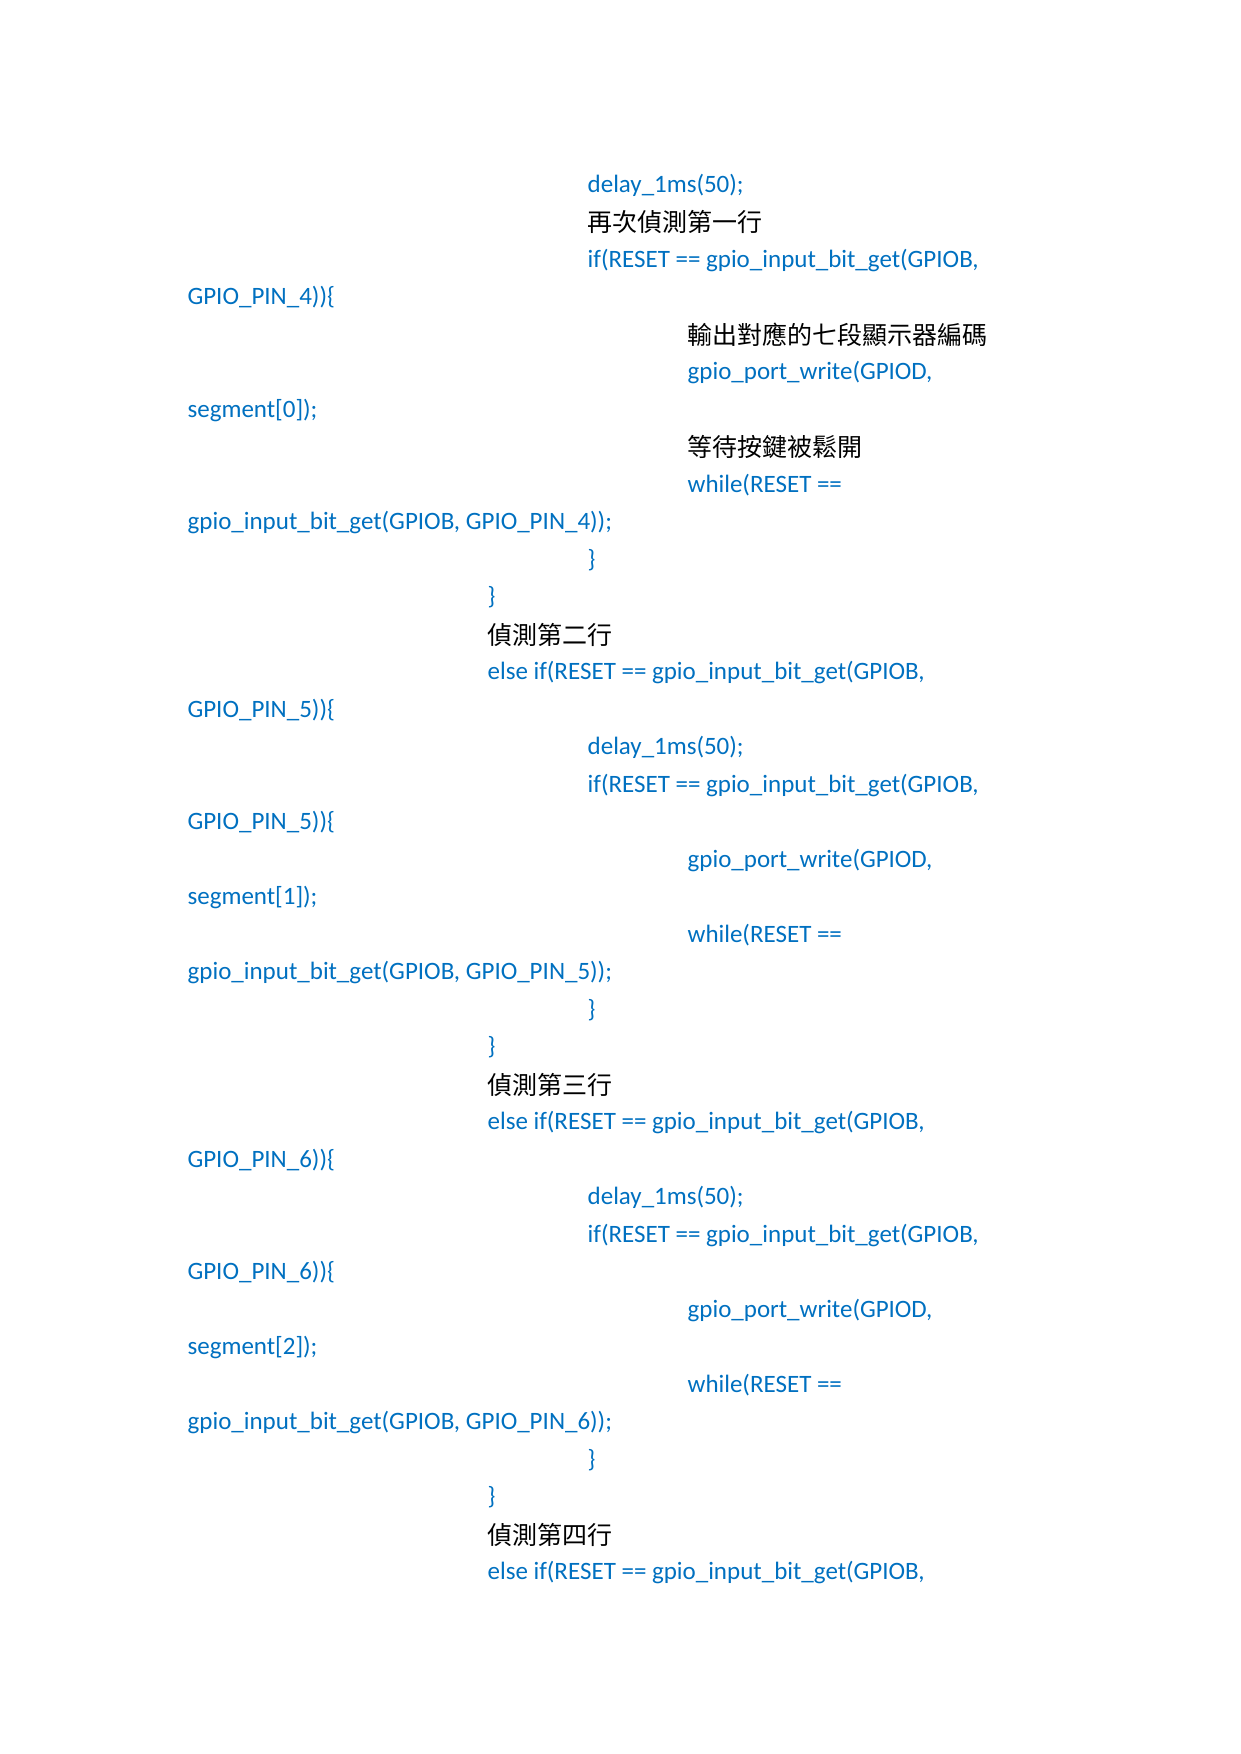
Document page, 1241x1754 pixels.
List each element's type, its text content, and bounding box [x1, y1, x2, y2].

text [187, 1552, 1053, 1589]
text } [187, 1027, 1053, 1064]
text else if(RESET == gpio_input_bit_get(GPIOB, GPIO_PIN_5)){ [187, 652, 1053, 727]
text } [187, 1439, 1053, 1477]
text 再次偵測第一行 [187, 202, 1053, 239]
text while(RESET == gpio_input_bit_get(GPIOB, GPIO_PIN_4)); [187, 464, 1053, 539]
text delay_1ms(50); [187, 1177, 1053, 1214]
text while(RESET == gpio_input_bit_get(GPIOB, GPIO_PIN_6)); [187, 1364, 1053, 1439]
text 偵測第四行 [187, 1514, 1053, 1552]
text while(RESET == gpio_input_bit_get(GPIOB, GPIO_PIN_5)); [187, 914, 1053, 989]
text gpio_port_write(GPIOD, segment[2]); [187, 1289, 1053, 1364]
text } [187, 539, 1053, 577]
text 輸出對應的七段顯示器編碼 [187, 314, 1053, 352]
text else if(RESET == gpio_input_bit_get(GPIOB, GPIO_PIN_6)){ [187, 1102, 1053, 1177]
text gpio_port_write(GPIOD, segment[0]); [187, 352, 1053, 427]
text if(RESET == gpio_input_bit_get(GPIOB, GPIO_PIN_5)){ [187, 764, 1053, 839]
text delay_1ms(50); [187, 727, 1053, 764]
text } [187, 989, 1053, 1027]
text 偵測第二行 [187, 614, 1053, 652]
text 偵測第三行 [187, 1064, 1053, 1102]
text gpio_port_write(GPIOD, segment[1]); [187, 839, 1053, 914]
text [187, 239, 1053, 314]
text if(RESET == gpio_input_bit_get(GPIOB, GPIO_PIN_6)){ [187, 1214, 1053, 1289]
text } [187, 1477, 1053, 1514]
text } [187, 577, 1053, 614]
text 等待按鍵被鬆開 [187, 427, 1053, 464]
text delay_1ms(50); [187, 164, 1053, 202]
